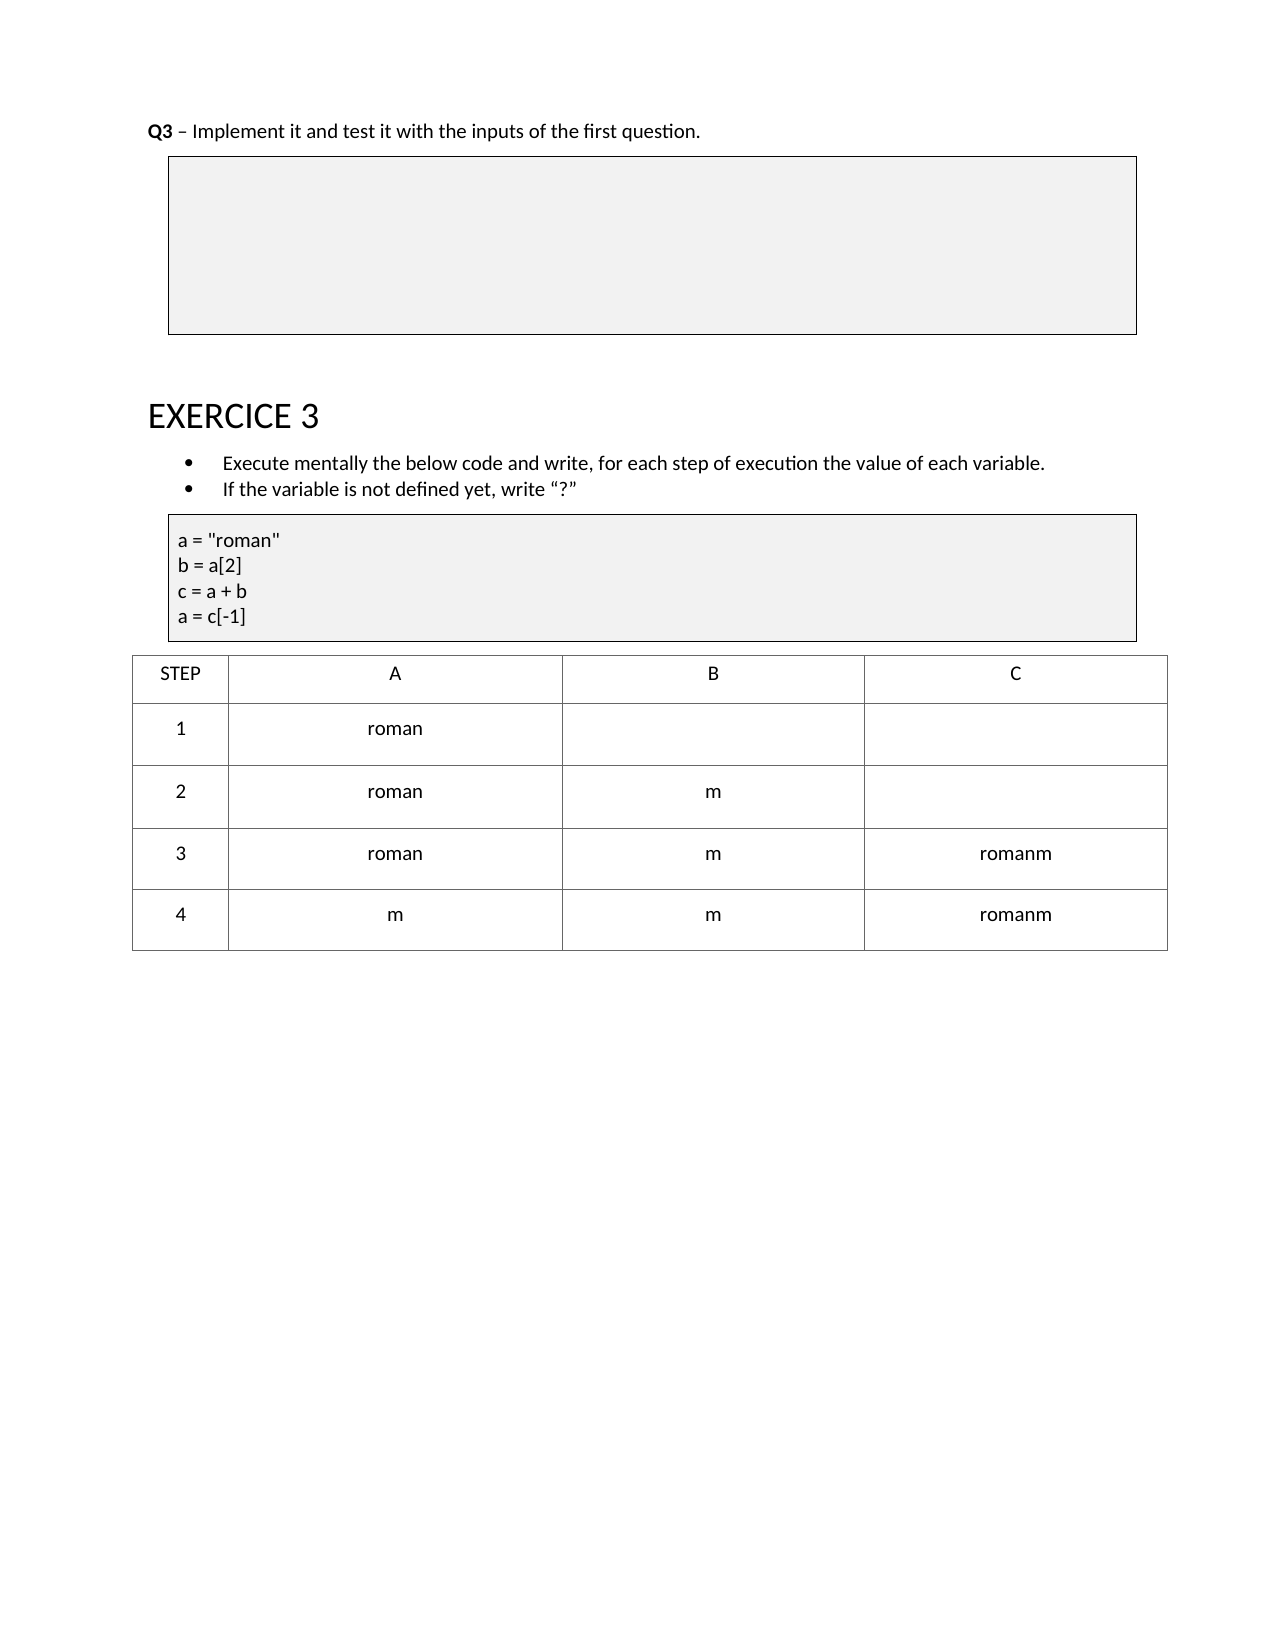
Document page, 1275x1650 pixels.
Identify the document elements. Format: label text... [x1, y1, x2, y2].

table_cell m [563, 829, 864, 889]
text a = "roman" [169, 515, 1136, 539]
table_cell 2 [133, 766, 228, 828]
list Execute mentally the below code and write, for each step of execution the value of each variable. [185, 450, 1127, 476]
list If the variable is not defined yet, write “?” [185, 476, 1127, 501]
table_cell 1 [133, 704, 228, 765]
table_cell [865, 766, 1167, 828]
table_cell [865, 704, 1167, 765]
text Q3 – Implement it and test it with the inputs of the first question. [148, 118, 1127, 143]
table_cell m [563, 766, 864, 828]
table_cell m [563, 890, 864, 950]
table_cell 3 [133, 829, 228, 889]
table_cell romanm [865, 890, 1167, 950]
table_cell roman [229, 829, 562, 889]
table_cell romanm [865, 829, 1167, 889]
table_header C [865, 656, 1167, 703]
table_cell m [229, 890, 562, 950]
text b = a[2] [169, 539, 1136, 564]
table_cell roman [229, 766, 562, 828]
text a = c[-1] [169, 590, 1136, 641]
table_header A [229, 656, 562, 703]
table_cell 4 [133, 890, 228, 950]
table_header STEP [133, 656, 228, 703]
table_header B [563, 656, 864, 703]
table_cell [563, 704, 864, 765]
text c = a + b [169, 564, 1136, 590]
table_cell roman [229, 704, 562, 765]
text EXERCICE 3 [148, 392, 1127, 438]
